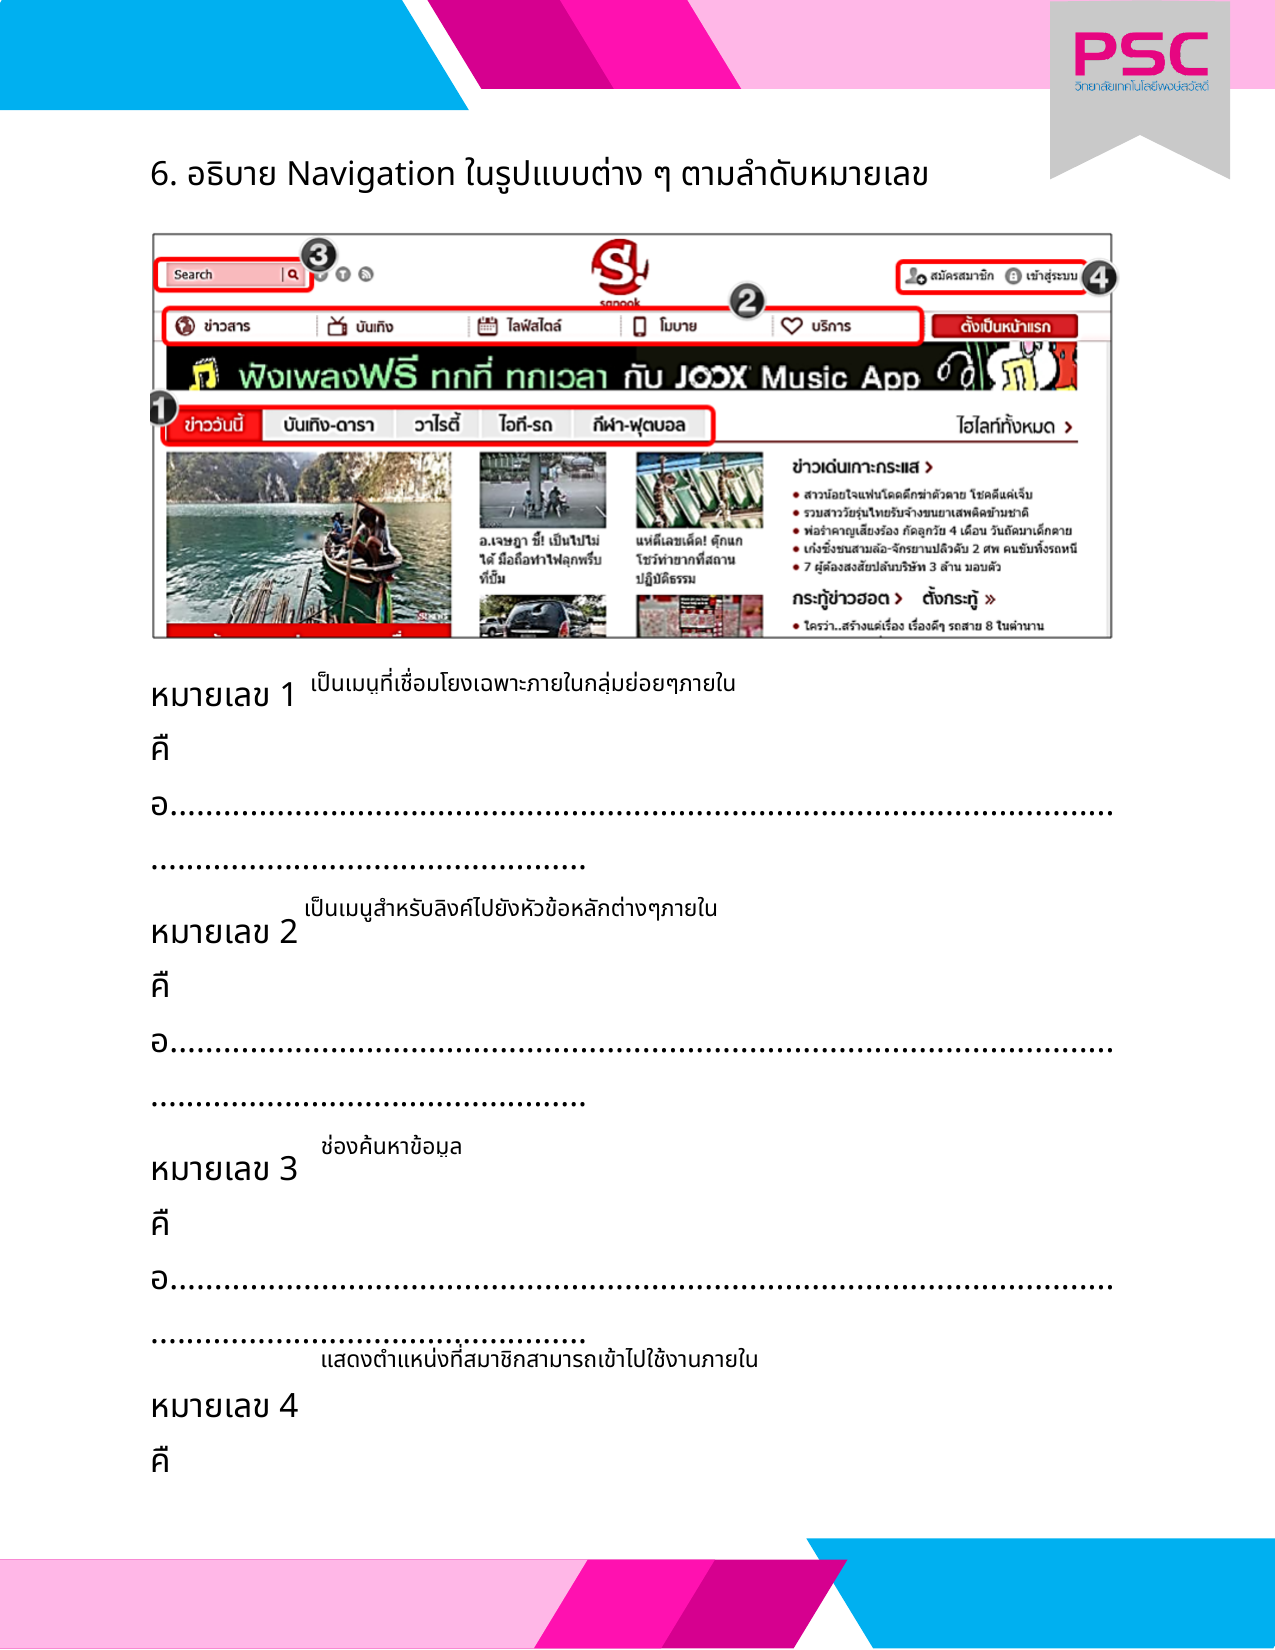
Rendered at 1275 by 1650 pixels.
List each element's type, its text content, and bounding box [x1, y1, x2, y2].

text 6. อธิบาย Navigation ในรูปแบบต่าง ๆ ตามลำดับหมายเลข [150, 150, 1125, 201]
text หมายเลข 2 คือ........................................................................................................................................................... [150, 908, 1125, 1116]
picture [1072, 30, 1214, 93]
text หมายเลข 1 คือ........................................................................................................................................................... [150, 671, 1125, 879]
picture [150, 229, 1125, 644]
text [150, 1382, 1125, 1487]
text หมายเลข 3 คือ........................................................................................................................................................... [150, 1145, 1125, 1353]
